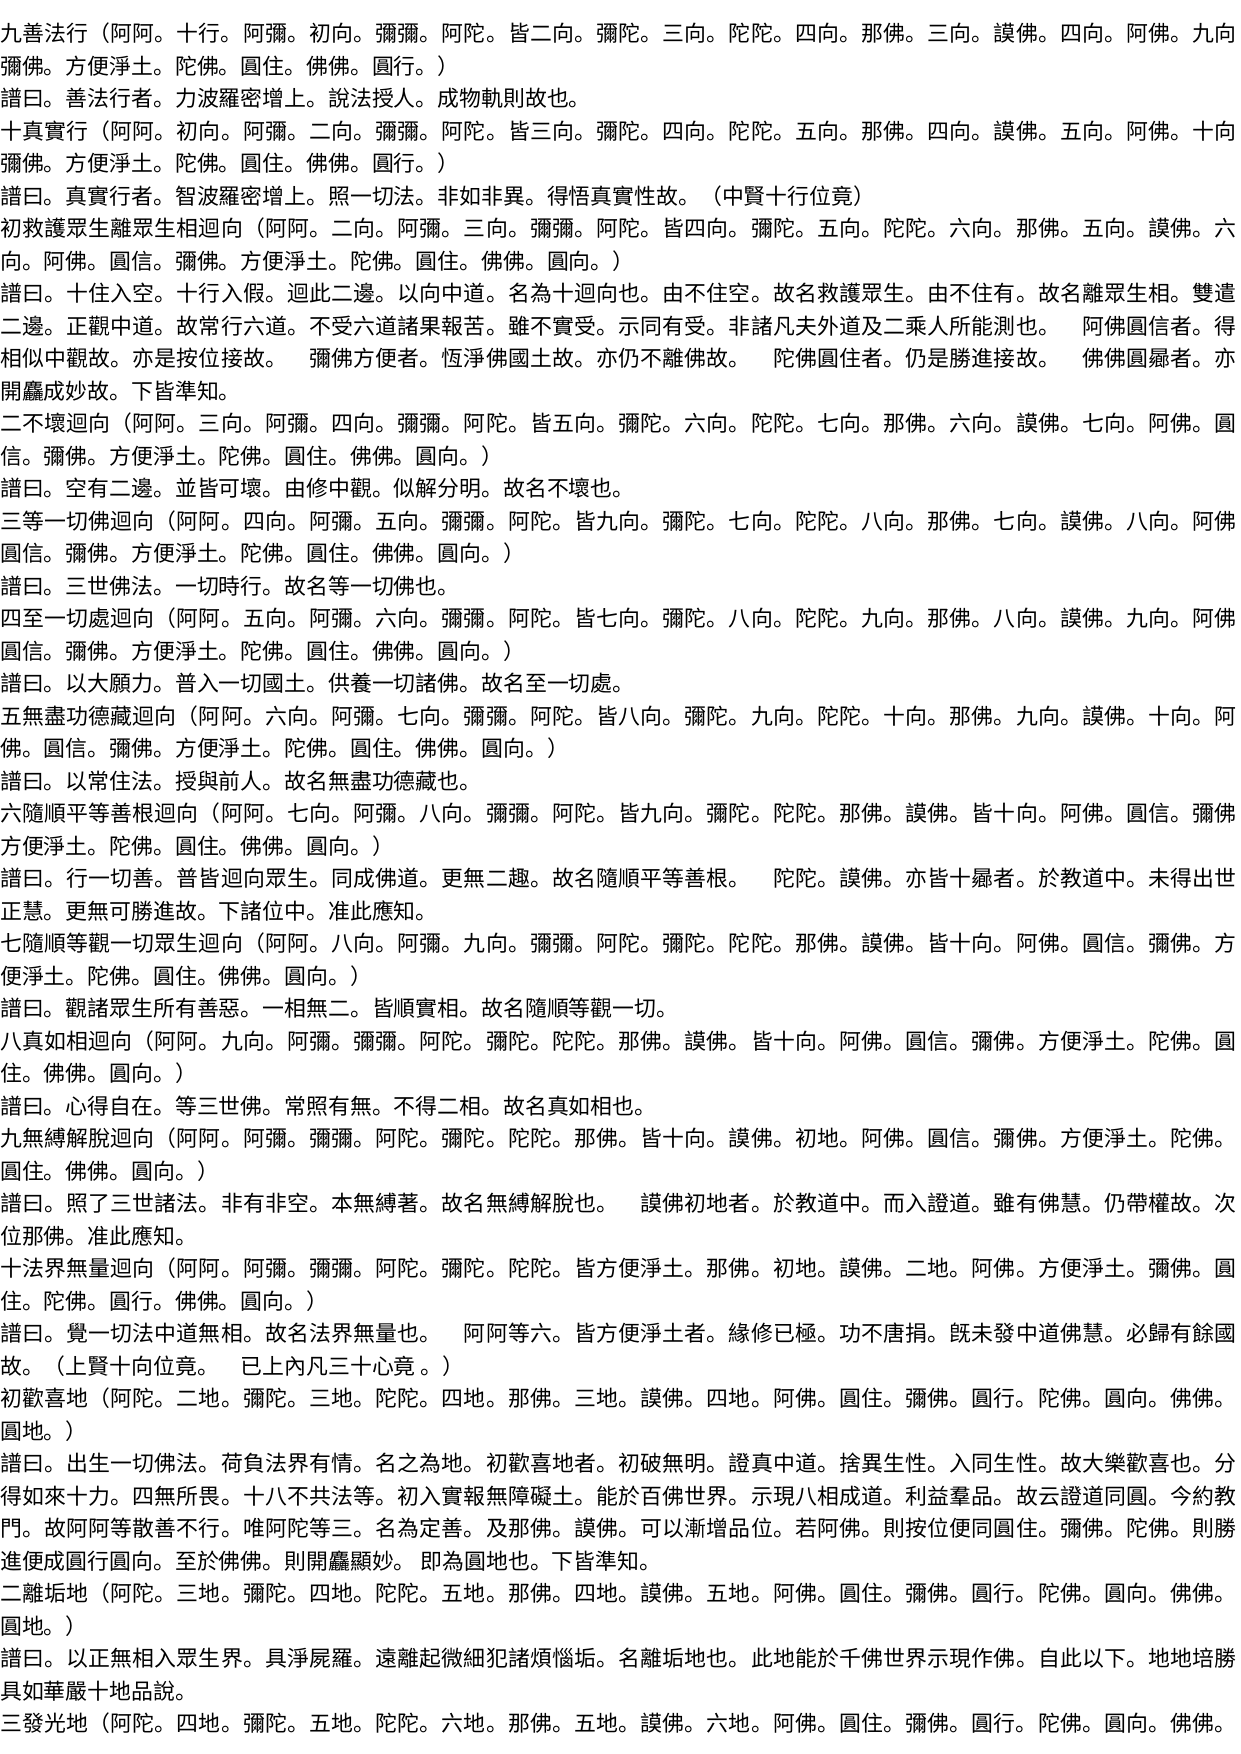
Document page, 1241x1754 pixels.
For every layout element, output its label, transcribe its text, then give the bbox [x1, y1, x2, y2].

text 譜曰。以正無相入眾生界。具淨屍羅。遠離起微細犯諸煩惱垢。名離垢地也。此地能於千佛世界示現作佛。自此以下。地地培勝。具如華嚴十地品說。 [0, 1641, 1240, 1706]
text 譜曰。照了三世諸法。非有非空。本無縛著。故名無縛解脫也。 謨佛初地者。於教道中。而入證道。雖有佛慧。仍帶權故。次位那佛。准此應知。 [0, 1186, 1240, 1251]
text 十法界無量迴向（阿阿。阿彌。彌彌。阿陀。彌陀。陀陀。皆方便淨土。那佛。初地。謨佛。二地。阿佛。方便淨土。彌佛。圓住。陀佛。圓行。佛佛。圓向。） [0, 1251, 1240, 1316]
text 譜曰。善法行者。力波羅密增上。說法授人。成物軌則故也。 [0, 81, 1240, 113]
text 三等一切佛迴向（阿阿。四向。阿彌。五向。彌彌。阿陀。皆九向。彌陀。七向。陀陀。八向。那佛。七向。謨佛。八向。阿佛。圓信。彌佛。方便淨土。陀佛。圓住。佛佛。圓向。） [0, 503, 1240, 568]
text 譜曰。以大願力。普入一切國土。供養一切諸佛。故名至一切處。 [0, 666, 1240, 698]
text 譜曰。心得自在。等三世佛。常照有無。不得二相。故名真如相也。 [0, 1088, 1240, 1121]
text 初歡喜地（阿陀。二地。彌陀。三地。陀陀。四地。那佛。三地。謨佛。四地。阿佛。圓住。彌佛。圓行。陀佛。圓向。佛佛。圓地。） [0, 1381, 1240, 1446]
text 譜曰。覺一切法中道無相。故名法界無量也。 阿阿等六。皆方便淨土者。緣修已極。功不唐捐。旣未發中道佛慧。必歸有餘國故。（上賢十向位竟。 已上內凡三十心竟 。） [0, 1316, 1240, 1381]
text 五無盡功德藏迴向（阿阿。六向。阿彌。七向。彌彌。阿陀。皆八向。彌陀。九向。陀陀。十向。那佛。九向。謨佛。十向。阿佛。圓信。彌佛。方便淨土。陀佛。圓住。佛佛。圓向。） [0, 698, 1240, 763]
text 譜曰。行一切善。普皆迴向眾生。同成佛道。更無二趣。故名隨順平等善根。 陀陀。謨佛。亦皆十曏者。於教道中。未得出世正慧。更無可勝進故。下諸位中。准此應知。 [0, 861, 1240, 926]
text 二不壞迴向（阿阿。三向。阿彌。四向。彌彌。阿陀。皆五向。彌陀。六向。陀陀。七向。那佛。六向。謨佛。七向。阿佛。圓信。彌佛。方便淨土。陀佛。圓住。佛佛。圓向。） [0, 406, 1240, 471]
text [0, 1706, 1240, 1738]
text 七隨順等觀一切眾生迴向（阿阿。八向。阿彌。九向。彌彌。阿陀。彌陀。陀陀。那佛。謨佛。皆十向。阿佛。圓信。彌佛。方便淨土。陀佛。圓住。佛佛。圓向。） [0, 926, 1240, 991]
text 二離垢地（阿陀。三地。彌陀。四地。陀陀。五地。那佛。四地。謨佛。五地。阿佛。圓住。彌佛。圓行。陀佛。圓向。佛佛。圓地。） [0, 1576, 1240, 1641]
text 六隨順平等善根迴向（阿阿。七向。阿彌。八向。彌彌。阿陀。皆九向。彌陀。陀陀。那佛。謨佛。皆十向。阿佛。圓信。彌佛。方便淨土。陀佛。圓住。佛佛。圓向。） [0, 796, 1240, 861]
text 八真如相迴向（阿阿。九向。阿彌。彌彌。阿陀。彌陀。陀陀。那佛。謨佛。皆十向。阿佛。圓信。彌佛。方便淨土。陀佛。圓住。佛佛。圓向。） [0, 1023, 1240, 1088]
text 譜曰。真實行者。智波羅密增上。照一切法。非如非異。得悟真實性故。（中賢十行位竟） [0, 178, 1240, 211]
text 初救護眾生離眾生相迴向（阿阿。二向。阿彌。三向。彌彌。阿陀。皆四向。彌陀。五向。陀陀。六向。那佛。五向。謨佛。六向。阿佛。圓信。彌佛。方便淨土。陀佛。圓住。佛佛。圓向。） [0, 211, 1240, 276]
text 譜曰。三世佛法。一切時行。故名等一切佛也。 [0, 568, 1240, 601]
text 譜曰。空有二邊。並皆可壞。由修中觀。似解分明。故名不壞也。 [0, 471, 1240, 503]
text 十真實行（阿阿。初向。阿彌。二向。彌彌。阿陀。皆三向。彌陀。四向。陀陀。五向。那佛。四向。謨佛。五向。阿佛。十向。彌佛。方便淨土。陀佛。圓住。佛佛。圓行。） [0, 113, 1240, 178]
text 九善法行（阿阿。十行。阿彌。初向。彌彌。阿陀。皆二向。彌陀。三向。陀陀。四向。那佛。三向。謨佛。四向。阿佛。九向。彌佛。方便淨土。陀佛。圓住。佛佛。圓行。） [0, 16, 1240, 81]
text 譜曰。出生一切佛法。荷負法界有情。名之為地。初歡喜地者。初破無明。證真中道。捨異生性。入同生性。故大樂歡喜也。分得如來十力。四無所畏。十八不共法等。初入實報無障礙土。能於百佛世界。示現八相成道。利益羣品。故云證道同圓。今約教門。故阿阿等散善不行。唯阿陀等三。名為定善。及那佛。謨佛。可以漸增品位。若阿佛。則按位便同圓住。彌佛。陀佛。則勝進便成圓行圓向。至於佛佛。則開麤顯妙。 即為圓地也。下皆準知。 [0, 1446, 1240, 1576]
text 譜曰。以常住法。授與前人。故名無盡功德藏也。 [0, 763, 1240, 796]
text 九無縛解脫迴向（阿阿。阿彌。彌彌。阿陀。彌陀。陀陀。那佛。皆十向。謨佛。初地。阿佛。圓信。彌佛。方便淨土。陀佛。圓住。佛佛。圓向。） [0, 1121, 1240, 1186]
text 四至一切處迴向（阿阿。五向。阿彌。六向。彌彌。阿陀。皆七向。彌陀。八向。陀陀。九向。那佛。八向。謨佛。九向。阿佛。圓信。彌佛。方便淨土。陀佛。圓住。佛佛。圓向。） [0, 601, 1240, 666]
text 譜曰。觀諸眾生所有善惡。一相無二。皆順實相。故名隨順等觀一切。 [0, 991, 1240, 1023]
text 譜曰。十住入空。十行入假。迴此二邊。以向中道。名為十迴向也。由不住空。故名救護眾生。由不住有。故名離眾生相。雙遣二邊。正觀中道。故常行六道。不受六道諸果報苦。雖不實受。示同有受。非諸凡夫外道及二乘人所能測也。 阿佛圓信者。得相似中觀故。亦是按位接故。 彌佛方便者。恆淨佛國土故。亦仍不離佛故。 陀佛圓住者。仍是勝進接故。 佛佛圓曏者。亦開麤成妙故。下皆準知。 [0, 276, 1240, 406]
